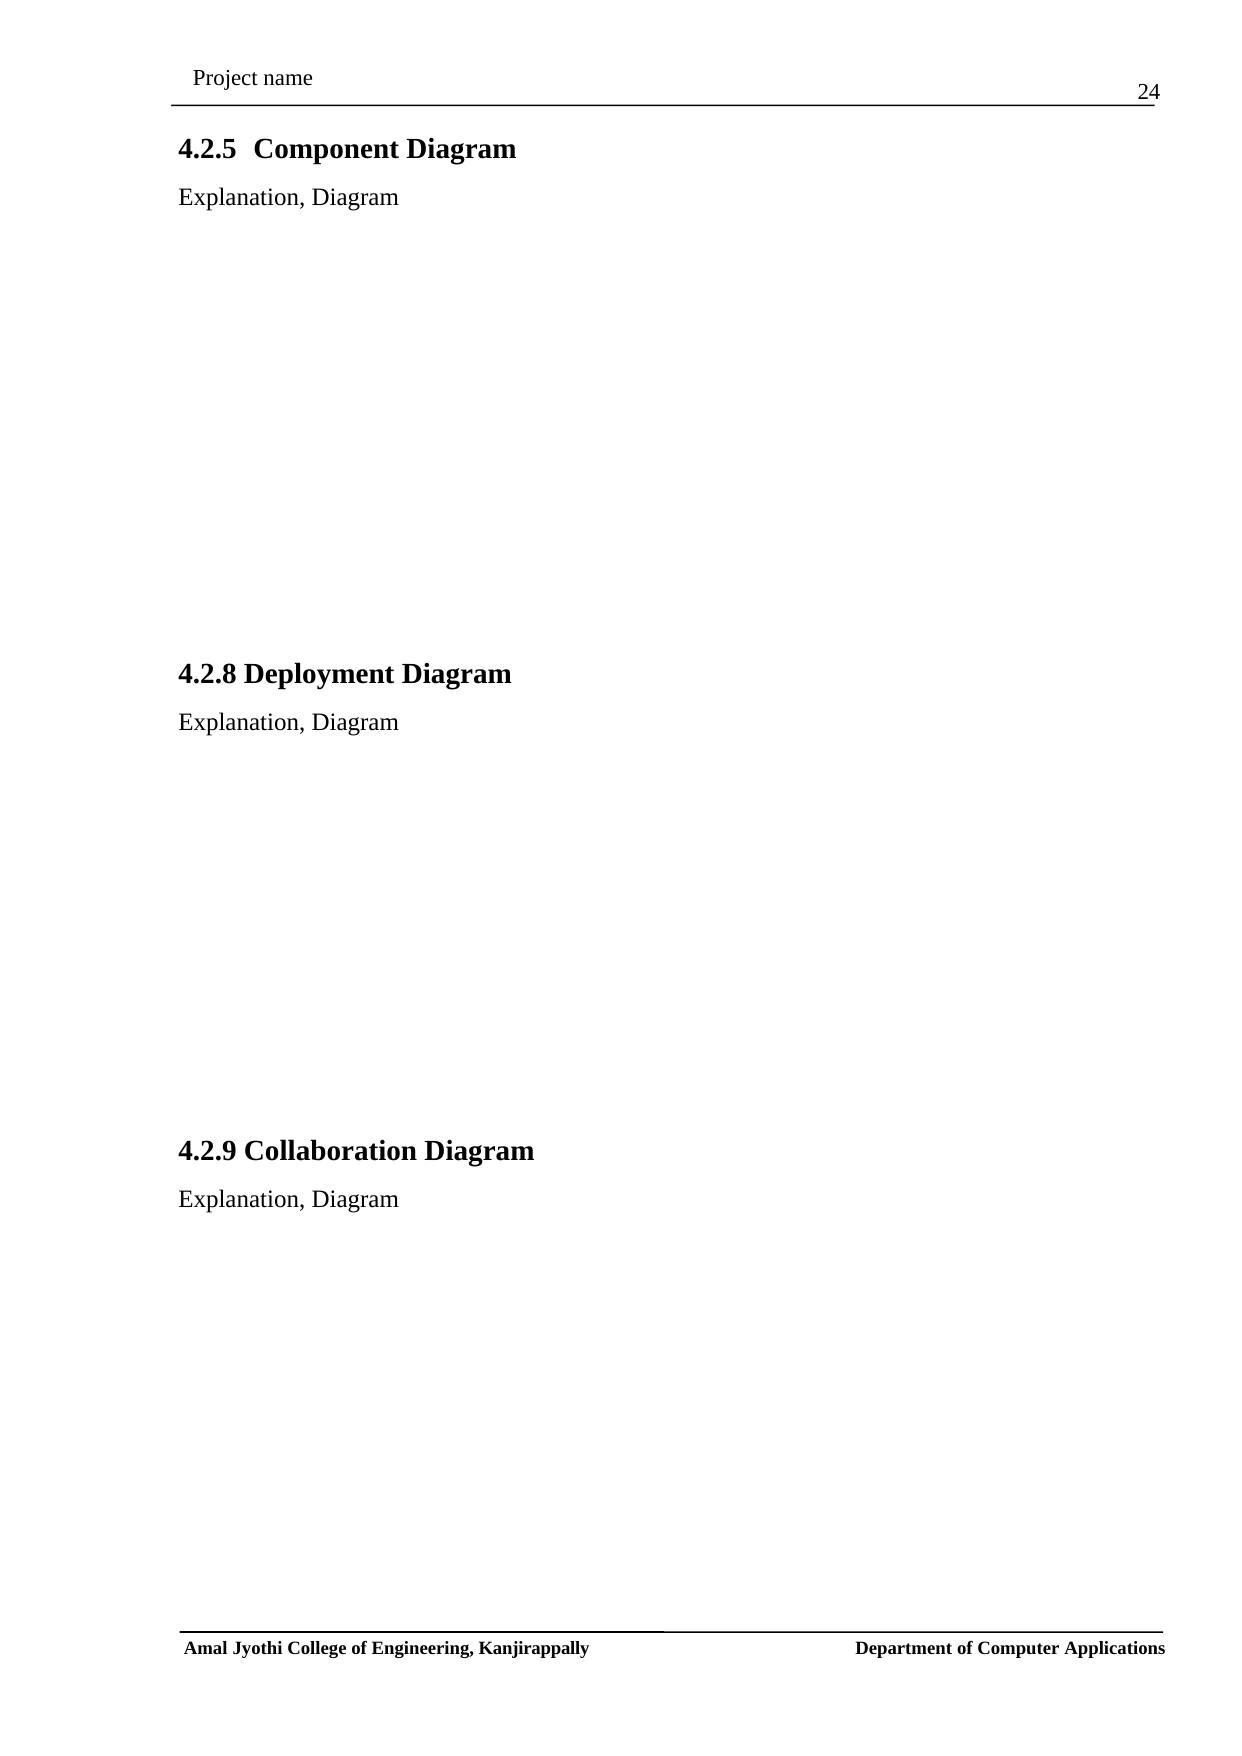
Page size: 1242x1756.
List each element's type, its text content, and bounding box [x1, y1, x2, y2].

text 4.2.9 Collaboration Diagram [178, 1133, 1103, 1167]
text Explanation, Diagram [178, 707, 1162, 736]
text Explanation, Diagram [178, 182, 1162, 210]
text Explanation, Diagram [178, 1184, 1162, 1212]
subtitle Component Diagram [178, 131, 1162, 165]
text 4.2.8 Deployment Diagram [178, 657, 1103, 690]
